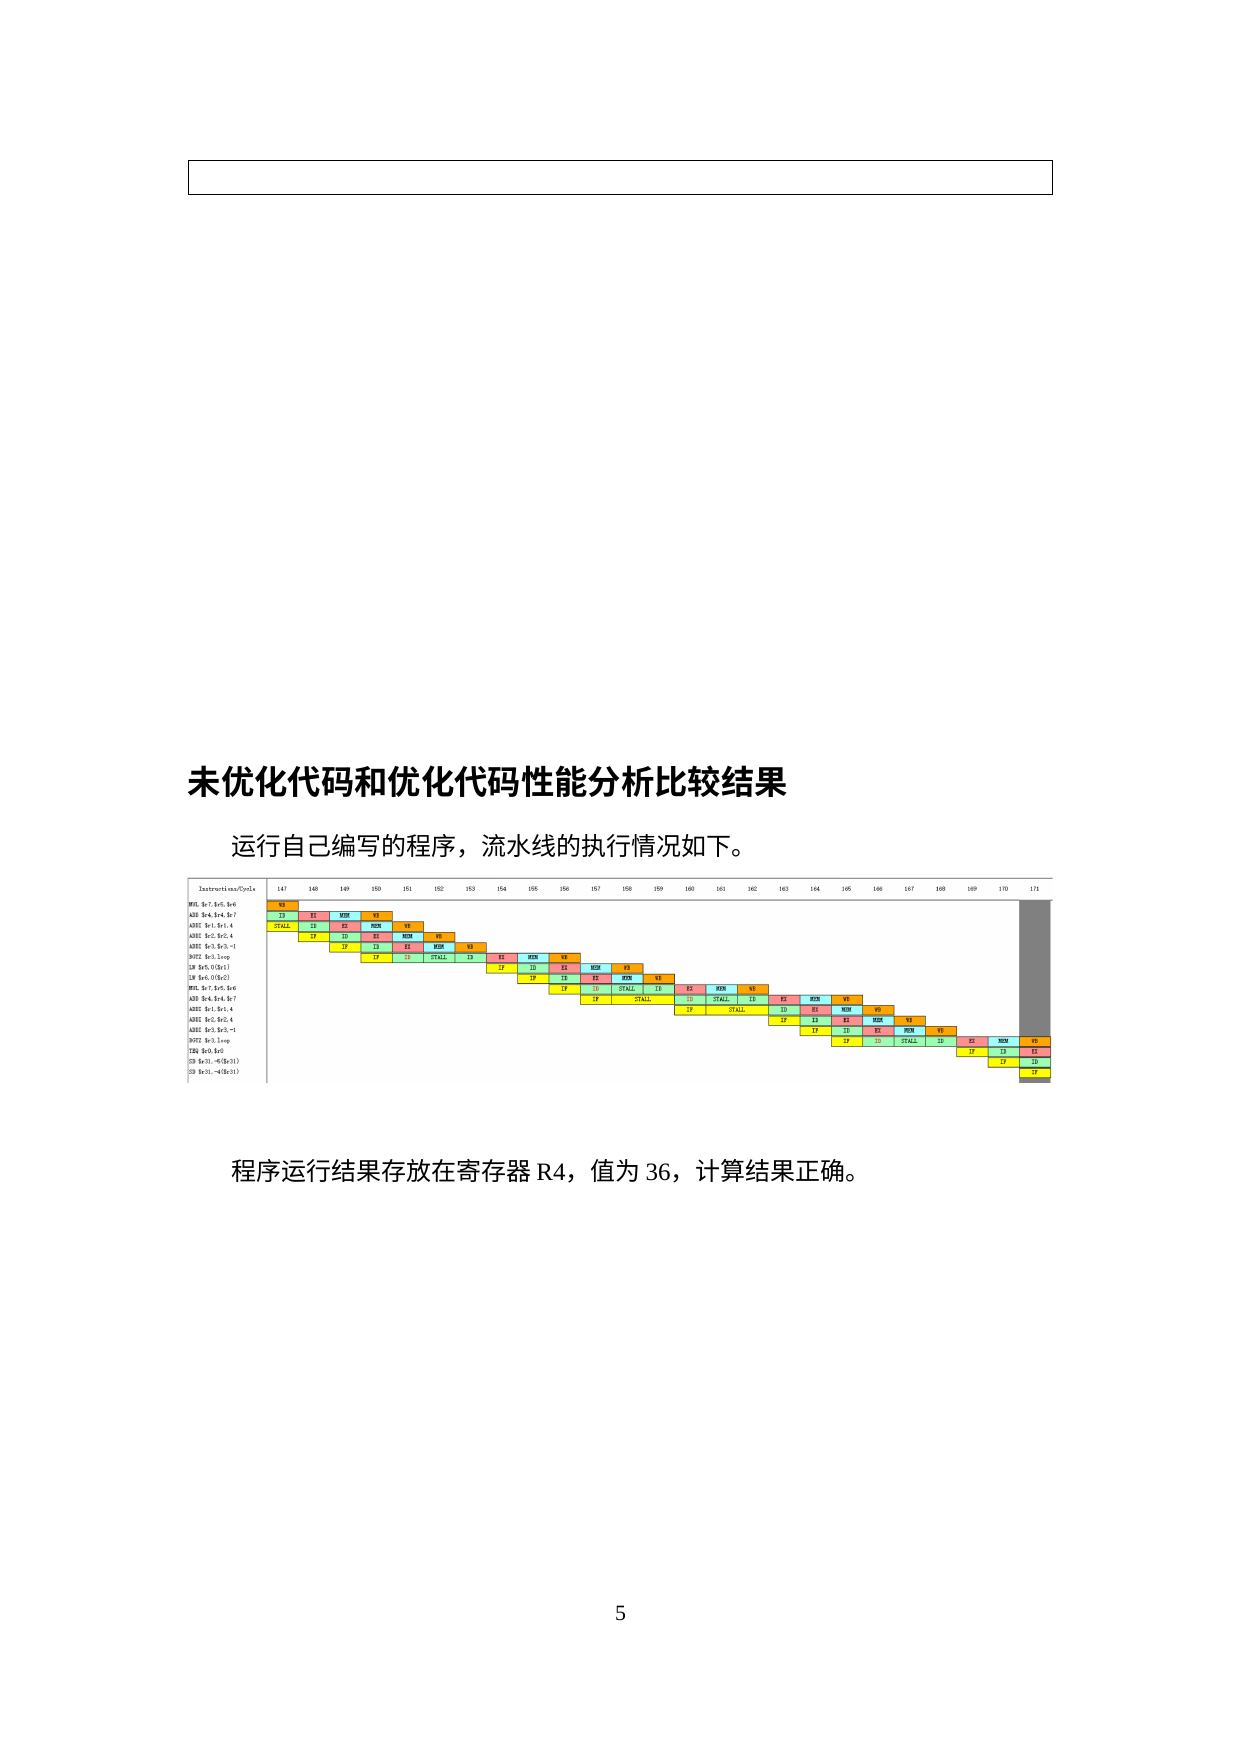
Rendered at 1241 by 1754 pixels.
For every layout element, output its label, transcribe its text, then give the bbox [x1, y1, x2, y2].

picture [187, 877, 1053, 1083]
text 运行自己编写的程序，流水线的执行情况如下。 [187, 812, 1053, 877]
text 未优化代码和优化代码性能分析比较结果 [187, 747, 1053, 812]
text 程序运行结果存放在寄存器R4，值为36，计算结果正确。 [187, 1137, 1053, 1202]
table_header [189, 161, 1052, 194]
